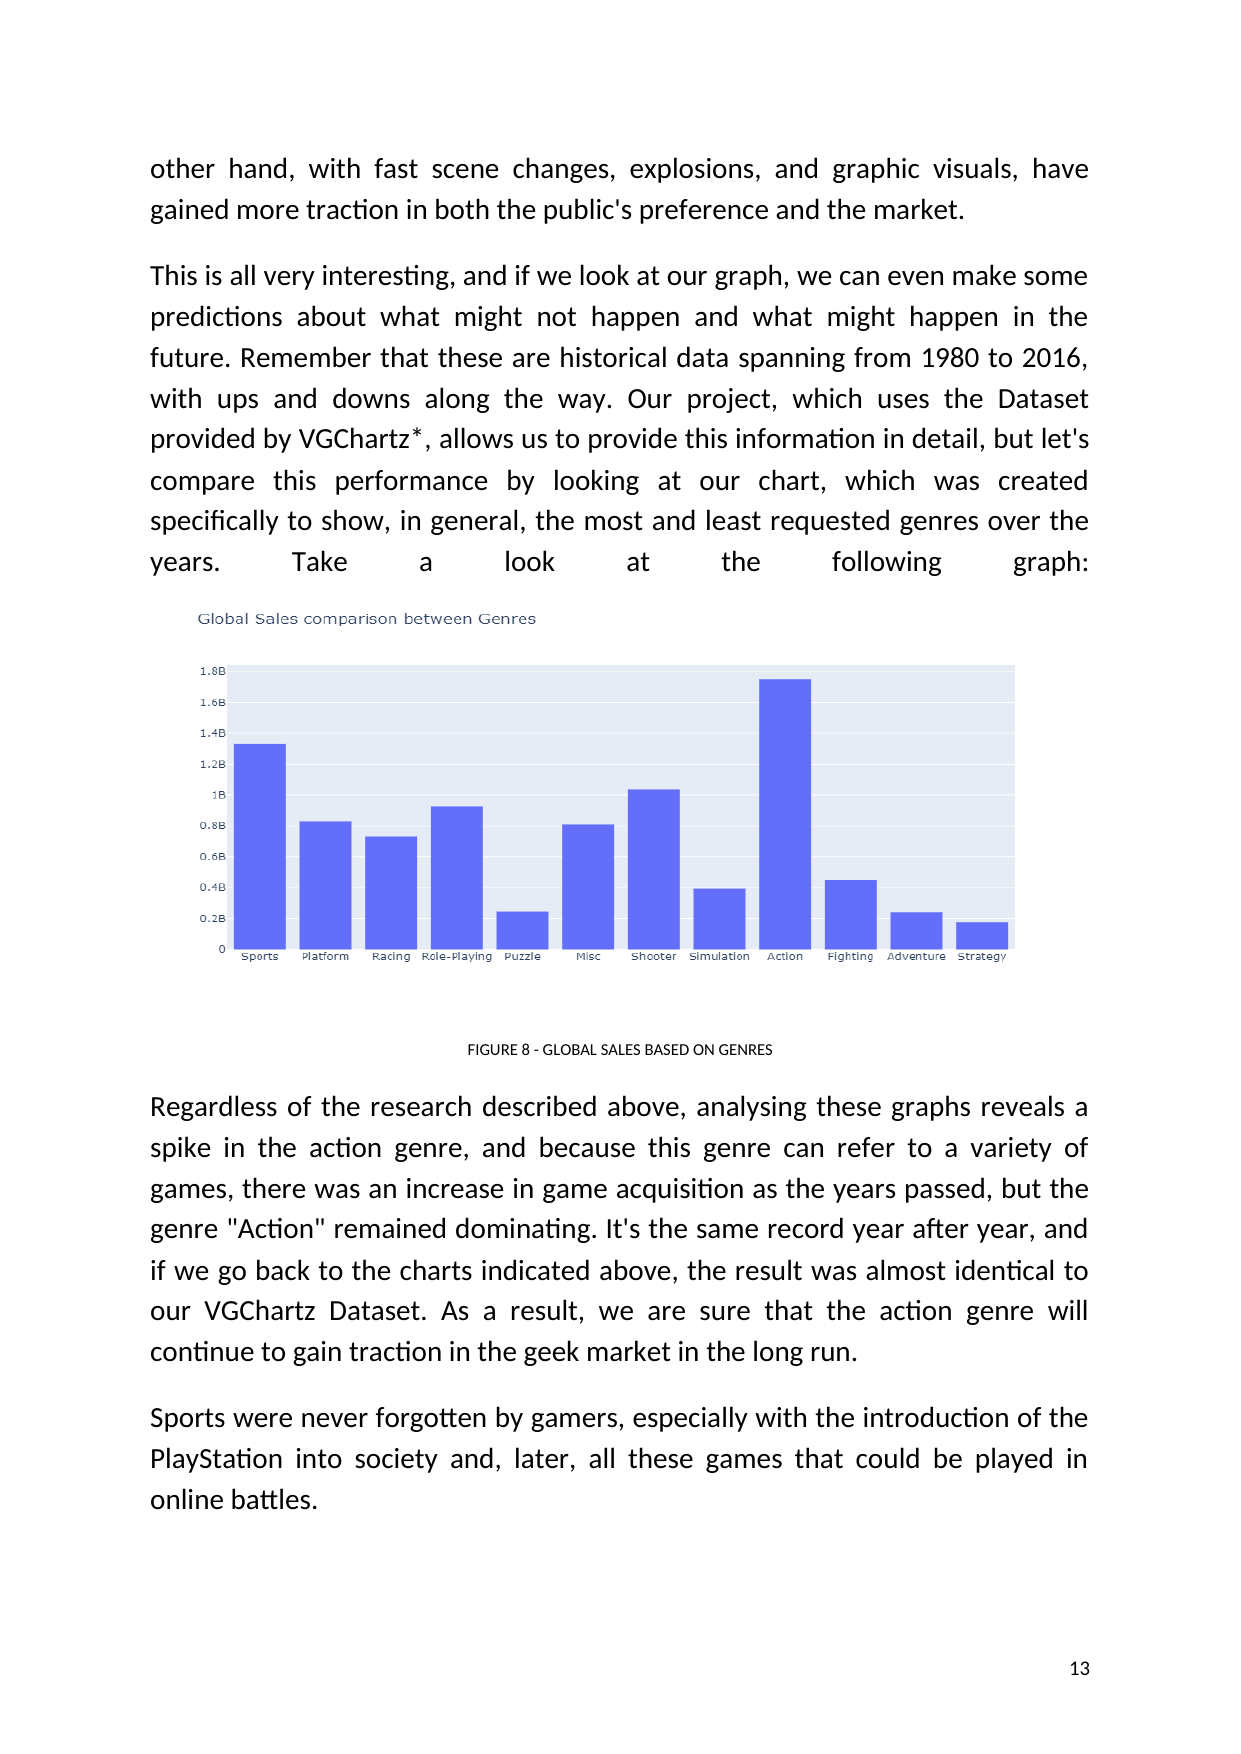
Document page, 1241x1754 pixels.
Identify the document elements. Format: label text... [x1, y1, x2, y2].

picture [150, 582, 1090, 1015]
text This is all very interesting, and if we look at our graph, we can even make some predictions about what might not happen and what might happen in the future. Remember that these are historical data spanning from 1980 to 2016, with ups and downs along the way. Our project, which uses the Dataset provided by VGChartz*, allows us to provide this information in detail, but let's compare this performance by looking at our chart, which was created specifically to show, in general, the most and least requested genres over the years. Take a look at the following graph: [150, 257, 1090, 582]
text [150, 150, 1090, 227]
text Sports were never forgotten by gamers, especially with the introduction of the PlayStation into society and, later, all these games that could be played in online battles. [150, 1399, 1090, 1517]
text Regardless of the research described above, analysing these graphs reveals a spike in the action genre, and because this genre can refer to a variety of games, there was an increase in game acquisition as the years passed, but the genre "Action" remained dominating. It's the same record year after year, and if we go back to the charts indicated above, the result was almost identical to our VGChartz Dataset. As a result, we are sure that the action genre will continue to gain traction in the geek market in the long run. [150, 1088, 1090, 1369]
text Figure 8 - Global Sales based on Genres [150, 1039, 1090, 1060]
